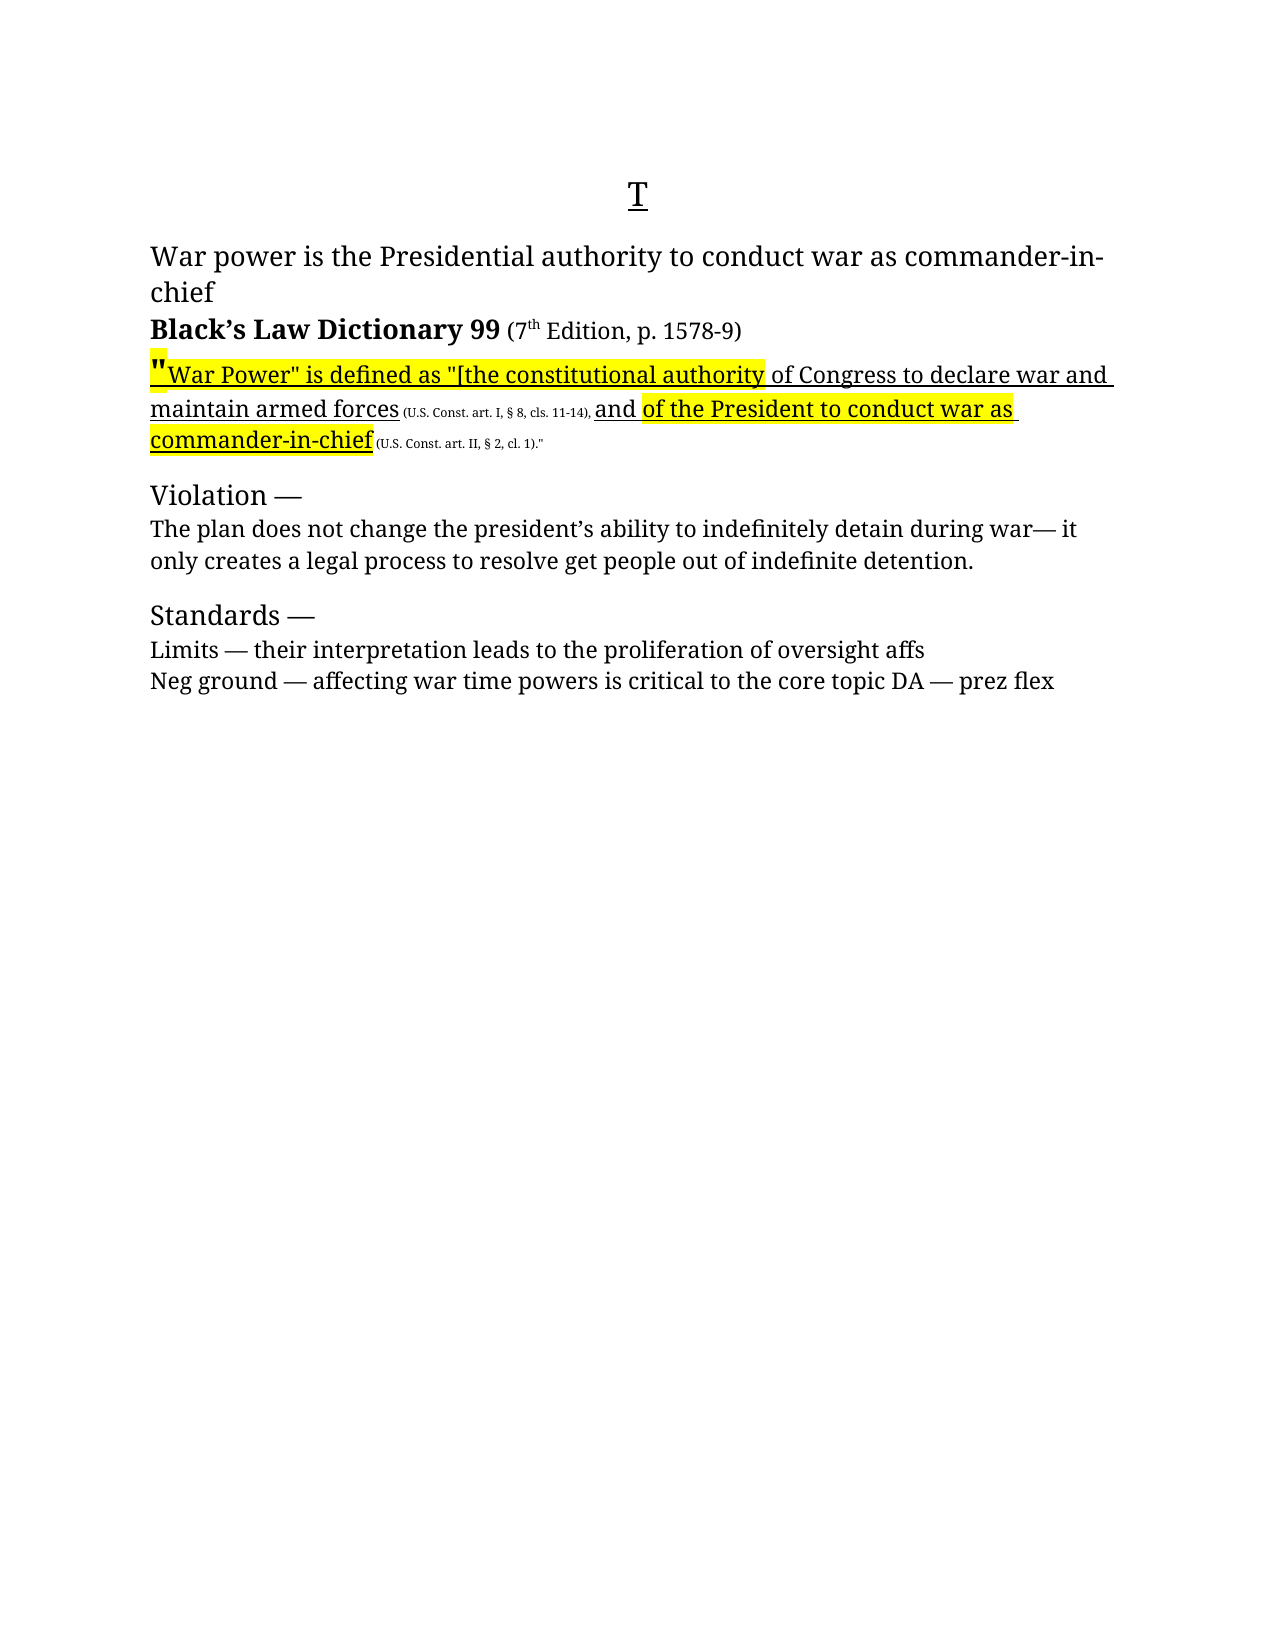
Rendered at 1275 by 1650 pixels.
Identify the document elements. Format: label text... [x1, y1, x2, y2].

text Limits — their interpretation leads to the proliferation of oversight affs [150, 633, 1125, 665]
text Black’s Law Dictionary 99 (7th Edition, p. 1578-9) [150, 311, 1125, 348]
subtitle War power is the Presidential authority to conduct war as commander-in-chief [150, 237, 1125, 311]
text The plan does not change the president’s ability to indefinitely detain during war— it only creates a legal process to resolve get people out of indefinite detention. [150, 513, 1125, 576]
text "War Power" is defined as "[the constitutional authority of Congress to declare war and maintain armed forces (U.S. Const. art. I, § 8, cls. 11-14), and of the President to conduct war as commander-in-chief (U.S. Const. art. II, § 2, cl. 1)." [150, 348, 1125, 456]
subtitle Standards — [150, 597, 1125, 633]
text Neg ground — affecting war time powers is critical to the core topic DA — prez flex [150, 665, 1125, 696]
subtitle T [150, 171, 1125, 216]
subtitle Violation — [150, 476, 1125, 513]
